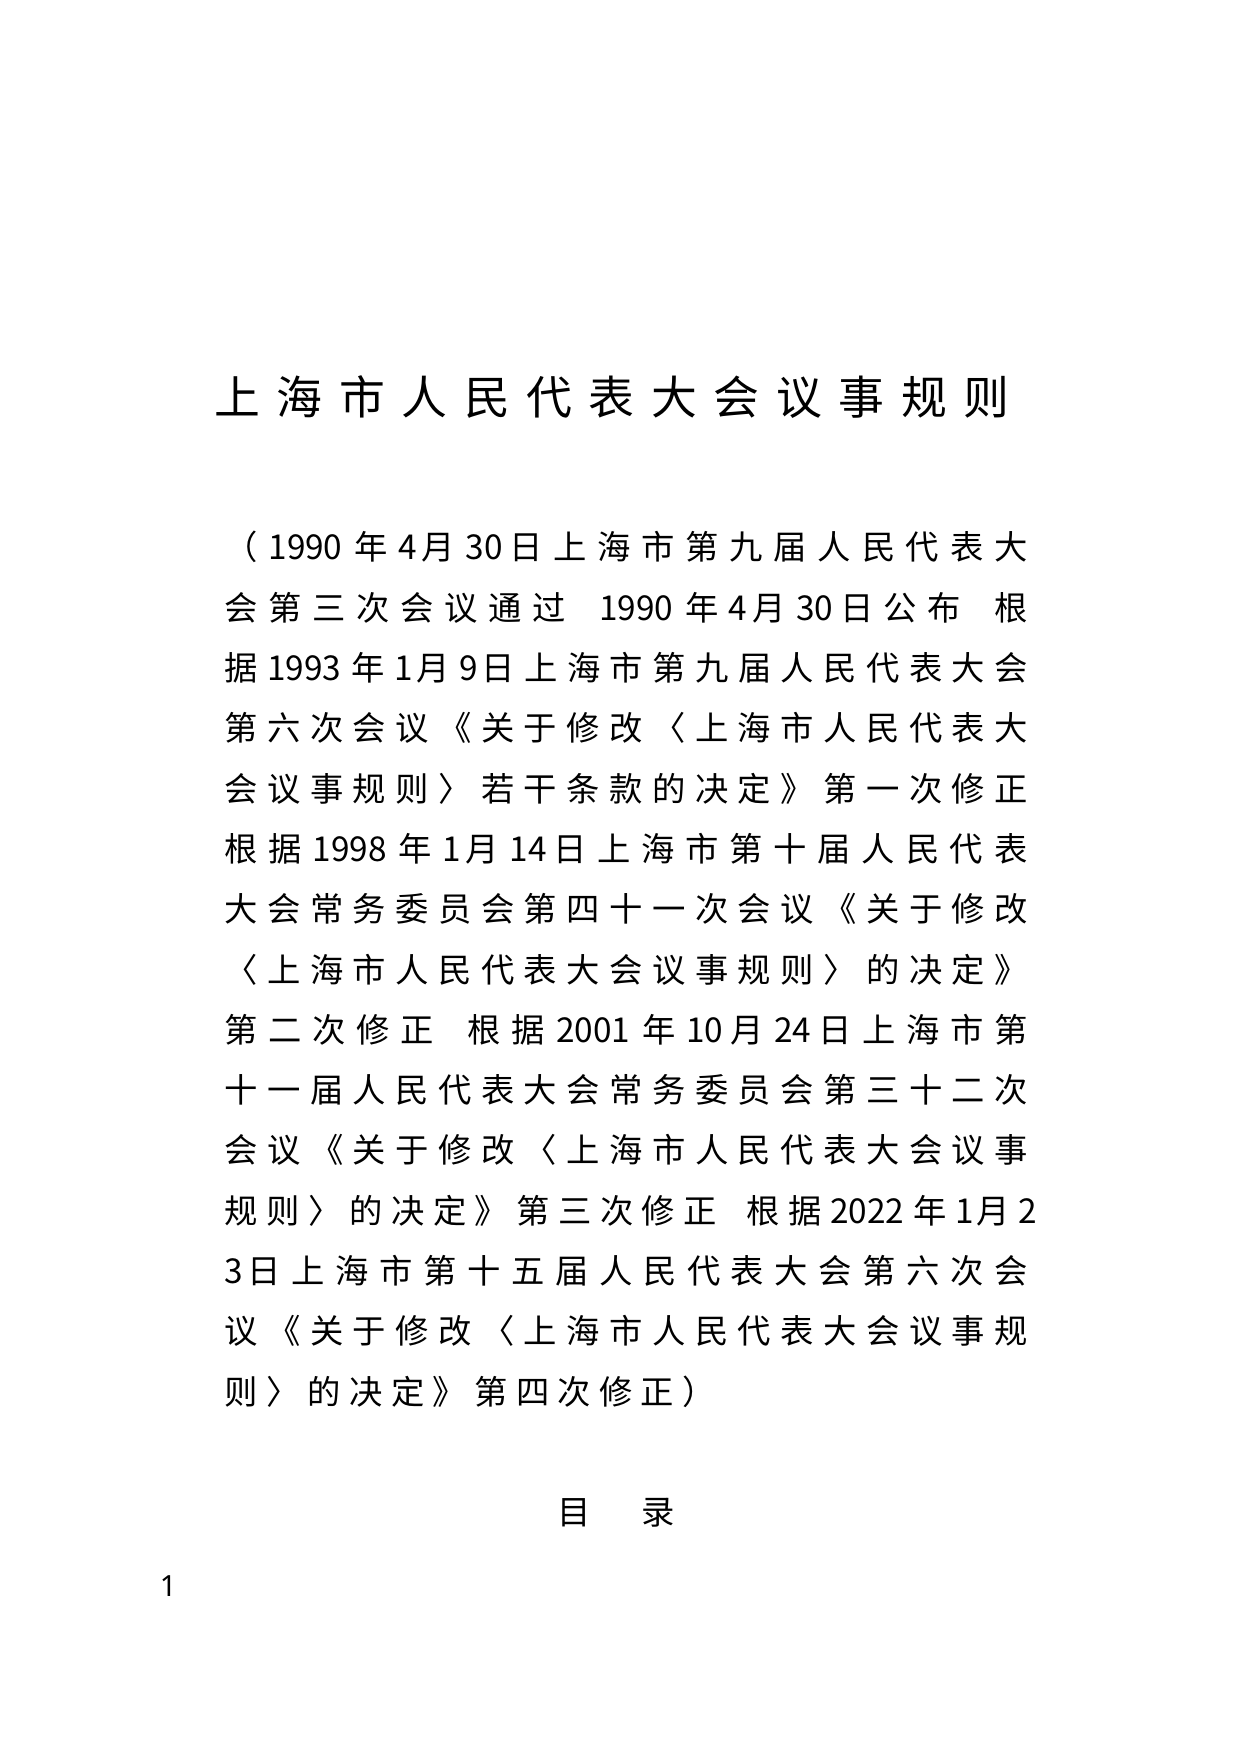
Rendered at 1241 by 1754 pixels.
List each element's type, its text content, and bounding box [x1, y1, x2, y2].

text 上海市人民代表大会议事规则 [162, 334, 1078, 455]
text 目 录 [162, 1480, 1078, 1540]
text （1990年4月30日上海市第九届人民代表大会第三次会议通过 1990年4月30日公布 根据1993年1月9日上海市第九届人民代表大会第六次会议《关于修改〈上海市人民代表大会议事规则〉若干条款的决定》第一次修正 根据1998年1月14日上海市第十届人民代表大会常务委员会第四十一次会议《关于修改〈上海市人民代表大会议事规则〉的决定》第二次修正 根据2001年10月24日上海市第十一届人民代表大会常务委员会第三十二次会议《关于修改〈上海市人民代表大会议事规则〉的决定》第三次修正 根据2022年1月23日上海市第十五届人民代表大会第六次会议《关于修改〈上海市人民代表大会议事规则〉的决定》第四次修正） [204, 515, 1037, 1420]
